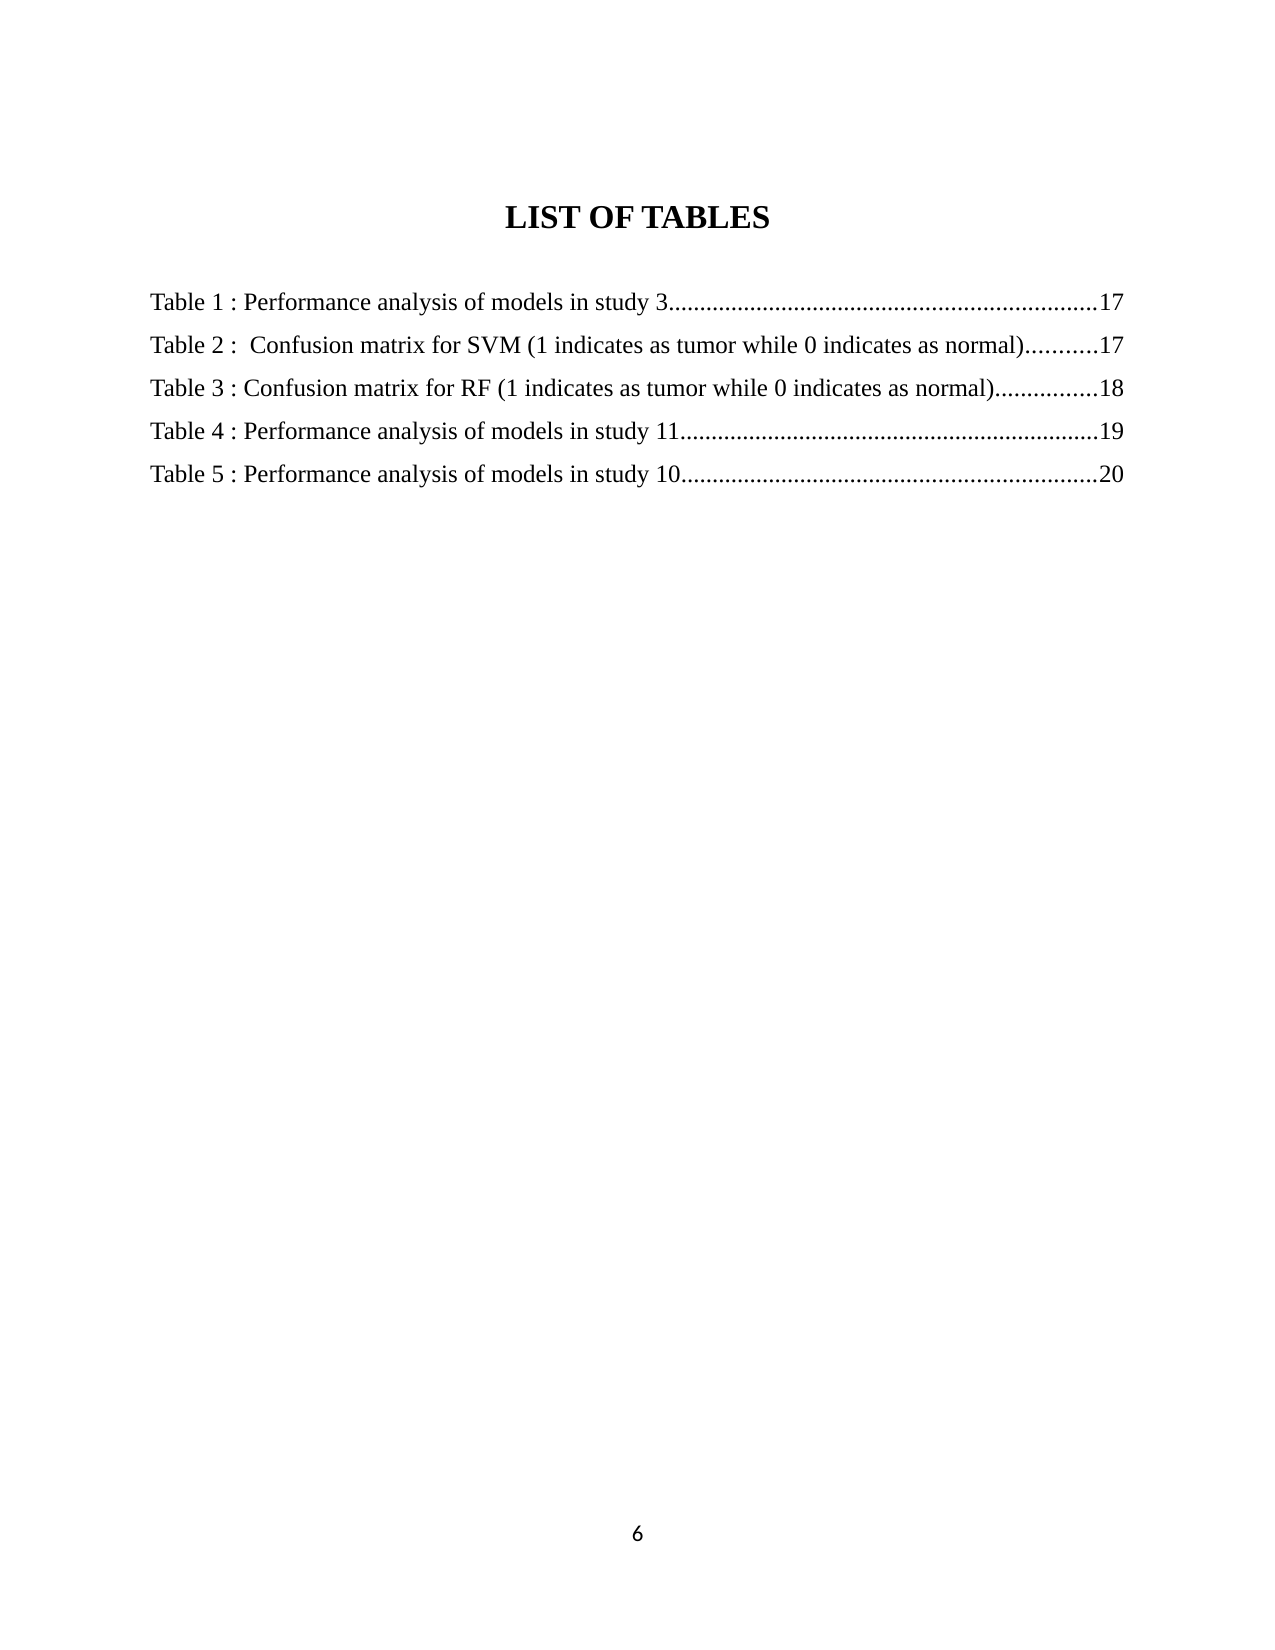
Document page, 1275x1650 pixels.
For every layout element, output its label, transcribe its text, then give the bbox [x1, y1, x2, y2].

text Table 5 : Performance analysis of models in study 10 20 [150, 459, 1125, 488]
text Table 4 : Performance analysis of models in study 11 19 [150, 416, 1125, 445]
subtitle LIST OF TABLES [150, 198, 1125, 236]
text Table 1 : Performance analysis of models in study 3 17 [150, 287, 1125, 316]
text Table 2 : Confusion matrix for SVM (1 indicates as tumor while 0 indicates as normal) 17 [150, 330, 1125, 359]
text Table 3 : Confusion matrix for RF (1 indicates as tumor while 0 indicates as normal) 18 [150, 373, 1125, 402]
